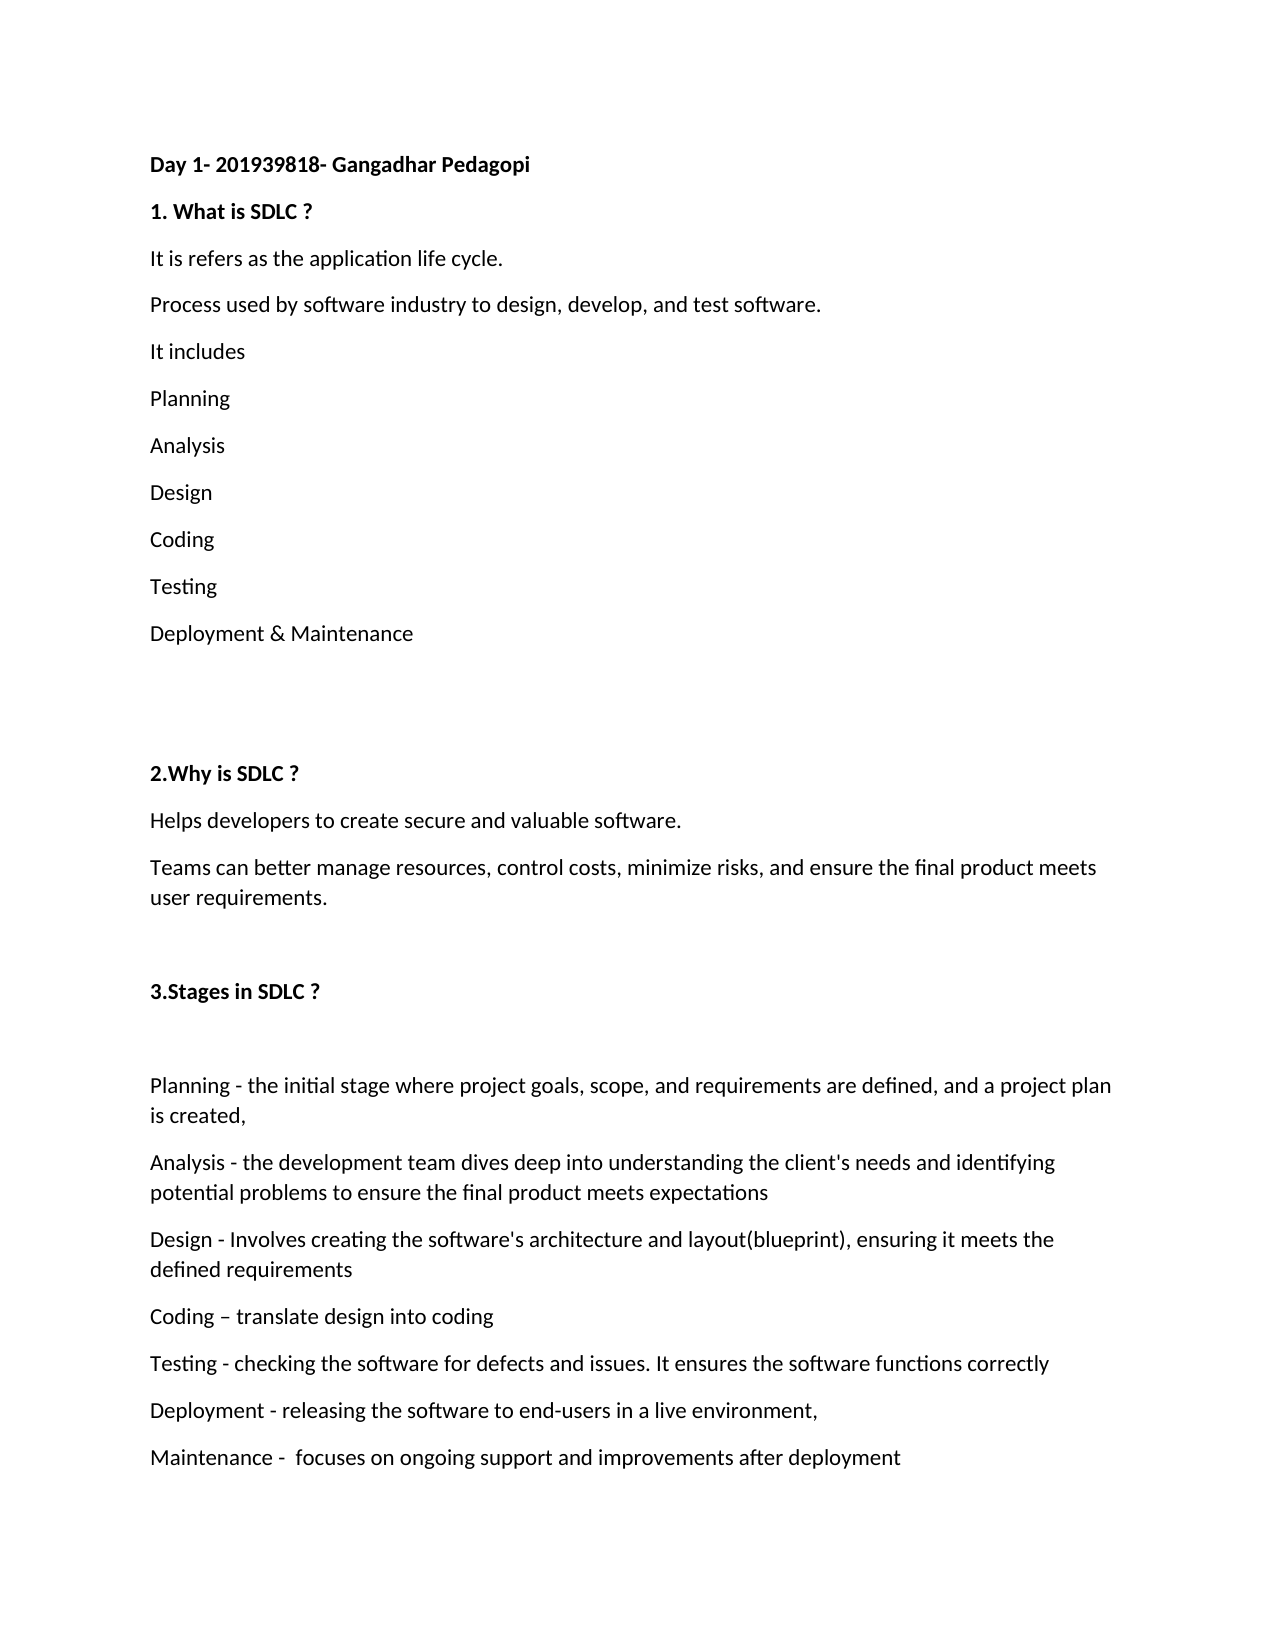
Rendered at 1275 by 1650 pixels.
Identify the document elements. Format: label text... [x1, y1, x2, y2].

text Coding [150, 525, 1125, 553]
text Helps developers to create secure and valuable software. [150, 806, 1125, 834]
text Design [150, 478, 1125, 506]
text It includes [150, 337, 1125, 366]
text Day 1- 201939818- Gangadhar Pedagopi [150, 150, 1125, 178]
text Coding – translate design into coding [150, 1302, 1125, 1330]
text Testing [150, 572, 1125, 600]
text Deployment & Maintenance [150, 619, 1125, 647]
text 1. What is SDLC ? [150, 197, 1125, 225]
text Testing - checking the software for defects and issues. It ensures the software functions correctly [150, 1349, 1125, 1377]
text Maintenance - focuses on ongoing support and improvements after deployment [150, 1443, 1125, 1471]
text Design - Involves creating the software's architecture and layout(blueprint), ensuring it meets the defined requirements [150, 1225, 1125, 1283]
text Deployment - releasing the software to end-users in a live environment, [150, 1396, 1125, 1424]
text Teams can better manage resources, control costs, minimize risks, and ensure the final product meets user requirements. [150, 853, 1125, 911]
text Planning - the initial stage where project goals, scope, and requirements are defined, and a project plan is created, [150, 1071, 1125, 1129]
text 2.Why is SDLC ? [150, 759, 1125, 787]
text Analysis [150, 431, 1125, 459]
text Analysis - the development team dives deep into understanding the client's needs and identifying potential problems to ensure the final product meets expectations [150, 1148, 1125, 1206]
text It is refers as the application life cycle. [150, 244, 1125, 272]
text Planning [150, 384, 1125, 412]
text 3.Stages in SDLC ? [150, 977, 1125, 1005]
text Process used by software industry to design, develop, and test software. [150, 291, 1125, 319]
